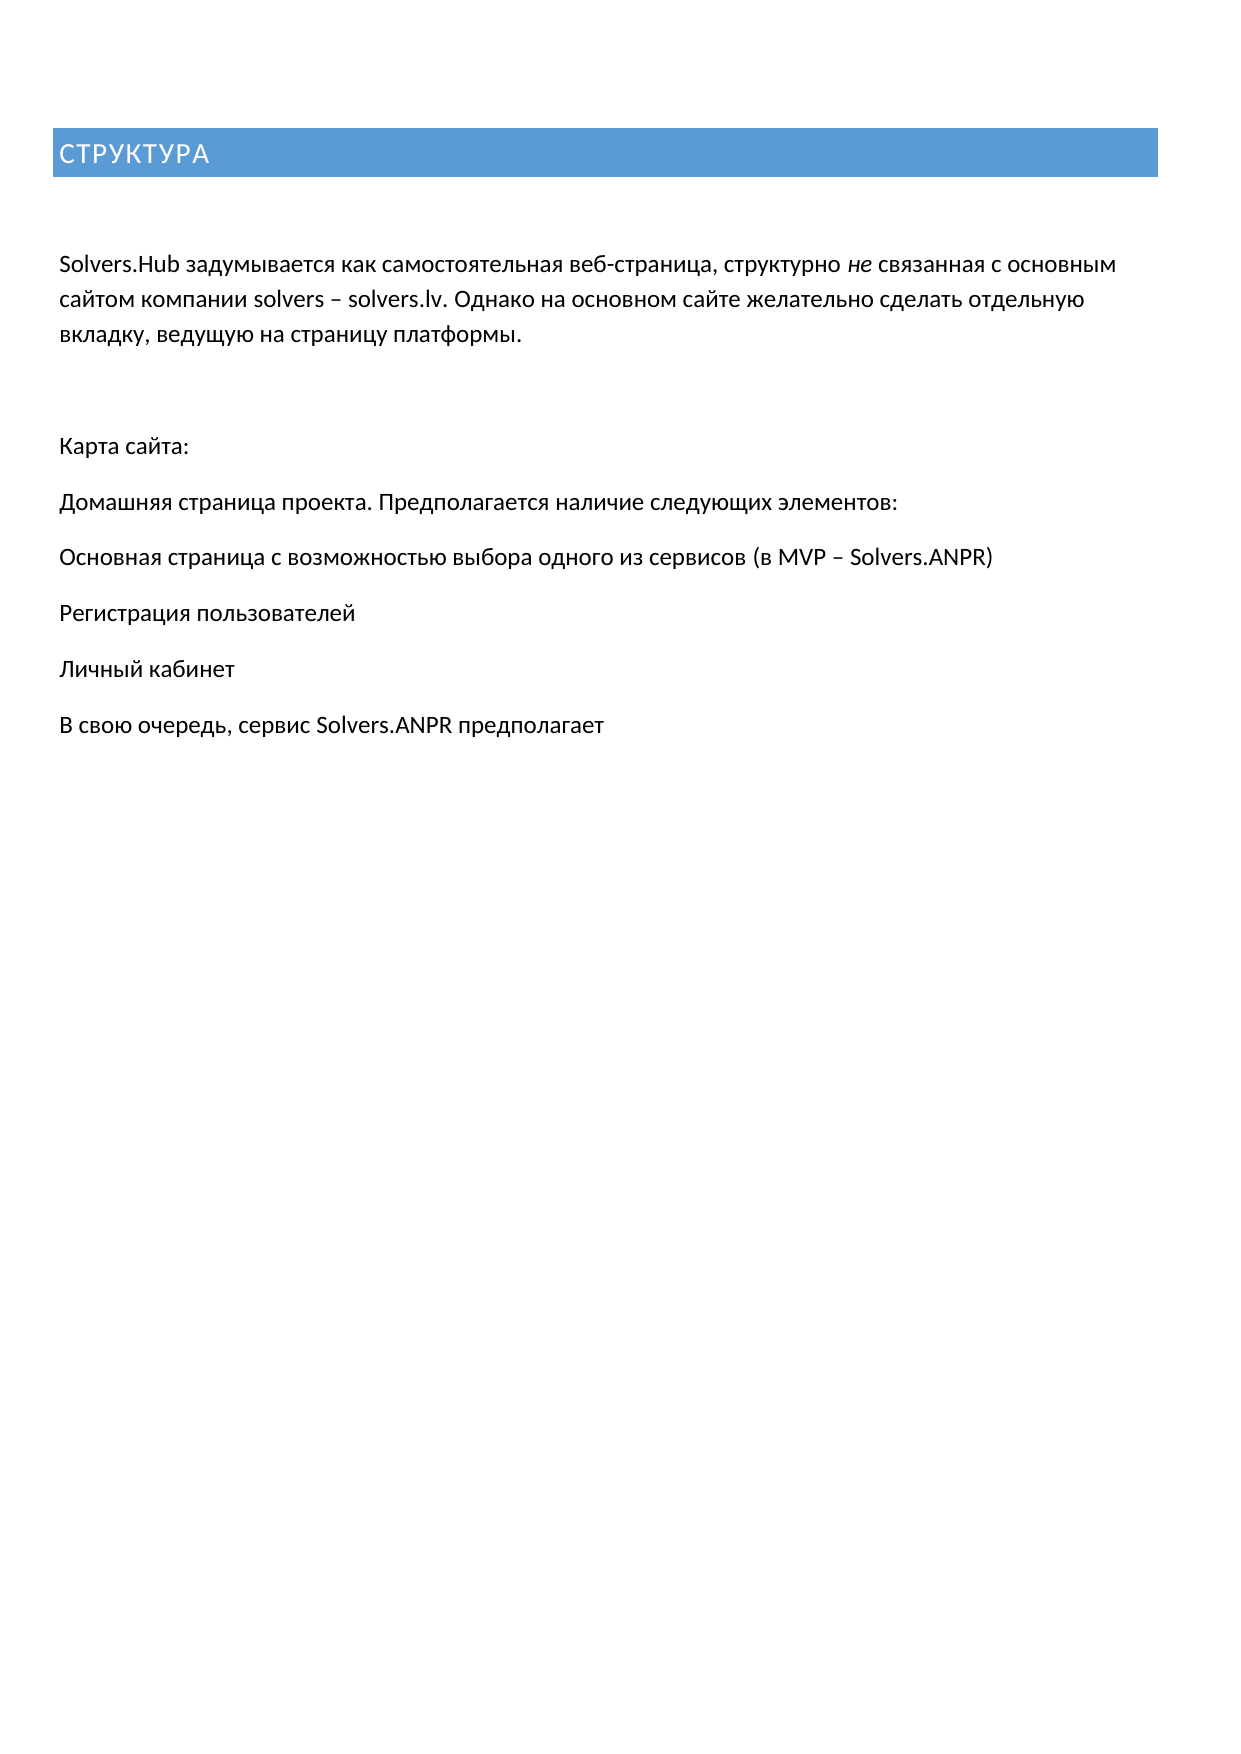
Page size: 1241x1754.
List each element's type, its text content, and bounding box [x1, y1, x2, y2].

text Домашняя страница проекта. Предполагается наличие следующих элементов: [59, 486, 1152, 516]
text Основная страница с возможностью выбора одного из сервисов (в MVP – Solvers.ANPR) [59, 542, 1152, 572]
text В свою очередь, сервис Solvers.ANPR предполагает [59, 709, 1152, 739]
text Личный кабинет [59, 653, 1152, 684]
text Регистрация пользователей [59, 597, 1152, 628]
text Карта сайта: [59, 430, 1152, 460]
text Solvers.Hub задумывается как самостоятельная веб-страница, структурно не связанная с основным сайтом компании solvers – solvers.lv. Однако на основном сайте желательно сделать отдельную вкладку, ведущую на страницу платформы. [59, 248, 1152, 349]
subtitle Структура [59, 135, 1152, 170]
